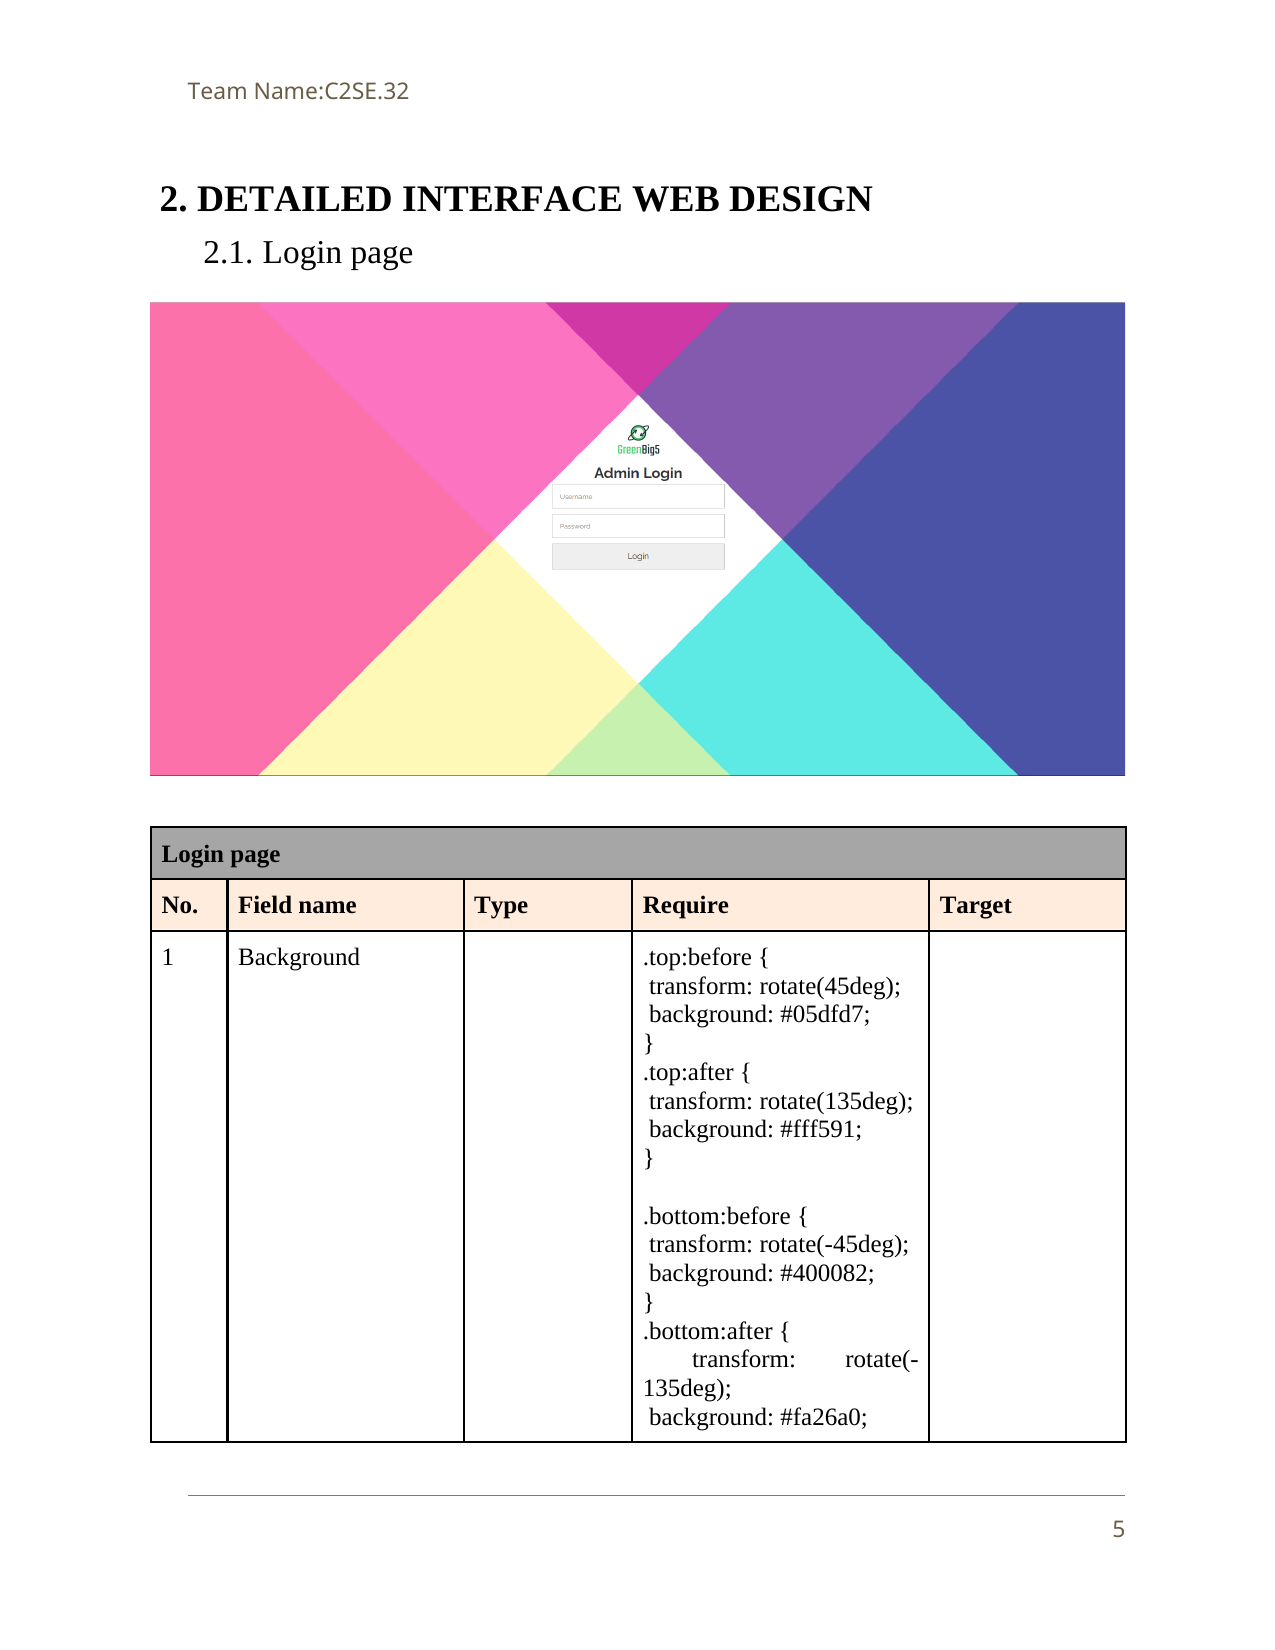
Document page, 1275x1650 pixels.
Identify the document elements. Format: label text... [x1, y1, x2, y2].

table_header Login page [152, 828, 1125, 878]
table_cell Type [465, 880, 631, 929]
table_cell .top:before { transform: rotate(45deg); background: #05dfd7; } .top:after { transform: rotate(135deg); background: #fff591; } .bottom:before { transform: rotate(-45deg); background: #400082; } .bottom:after { transform: rotate(-135deg); background: #fa26a0; [633, 932, 928, 1441]
picture [150, 302, 1125, 776]
table_cell No. [152, 880, 226, 929]
table_cell Target [930, 880, 1125, 929]
table_cell [465, 932, 631, 1441]
subtitle Login page [253, 232, 1125, 270]
table_cell 1 [152, 932, 226, 1441]
table_cell Require [633, 880, 928, 929]
table_cell [930, 932, 1125, 1441]
table_cell Background [229, 932, 463, 1441]
subtitle DETAILED INTERFACE WEB DESIGN [187, 176, 1125, 219]
table_cell Field name [229, 880, 463, 929]
